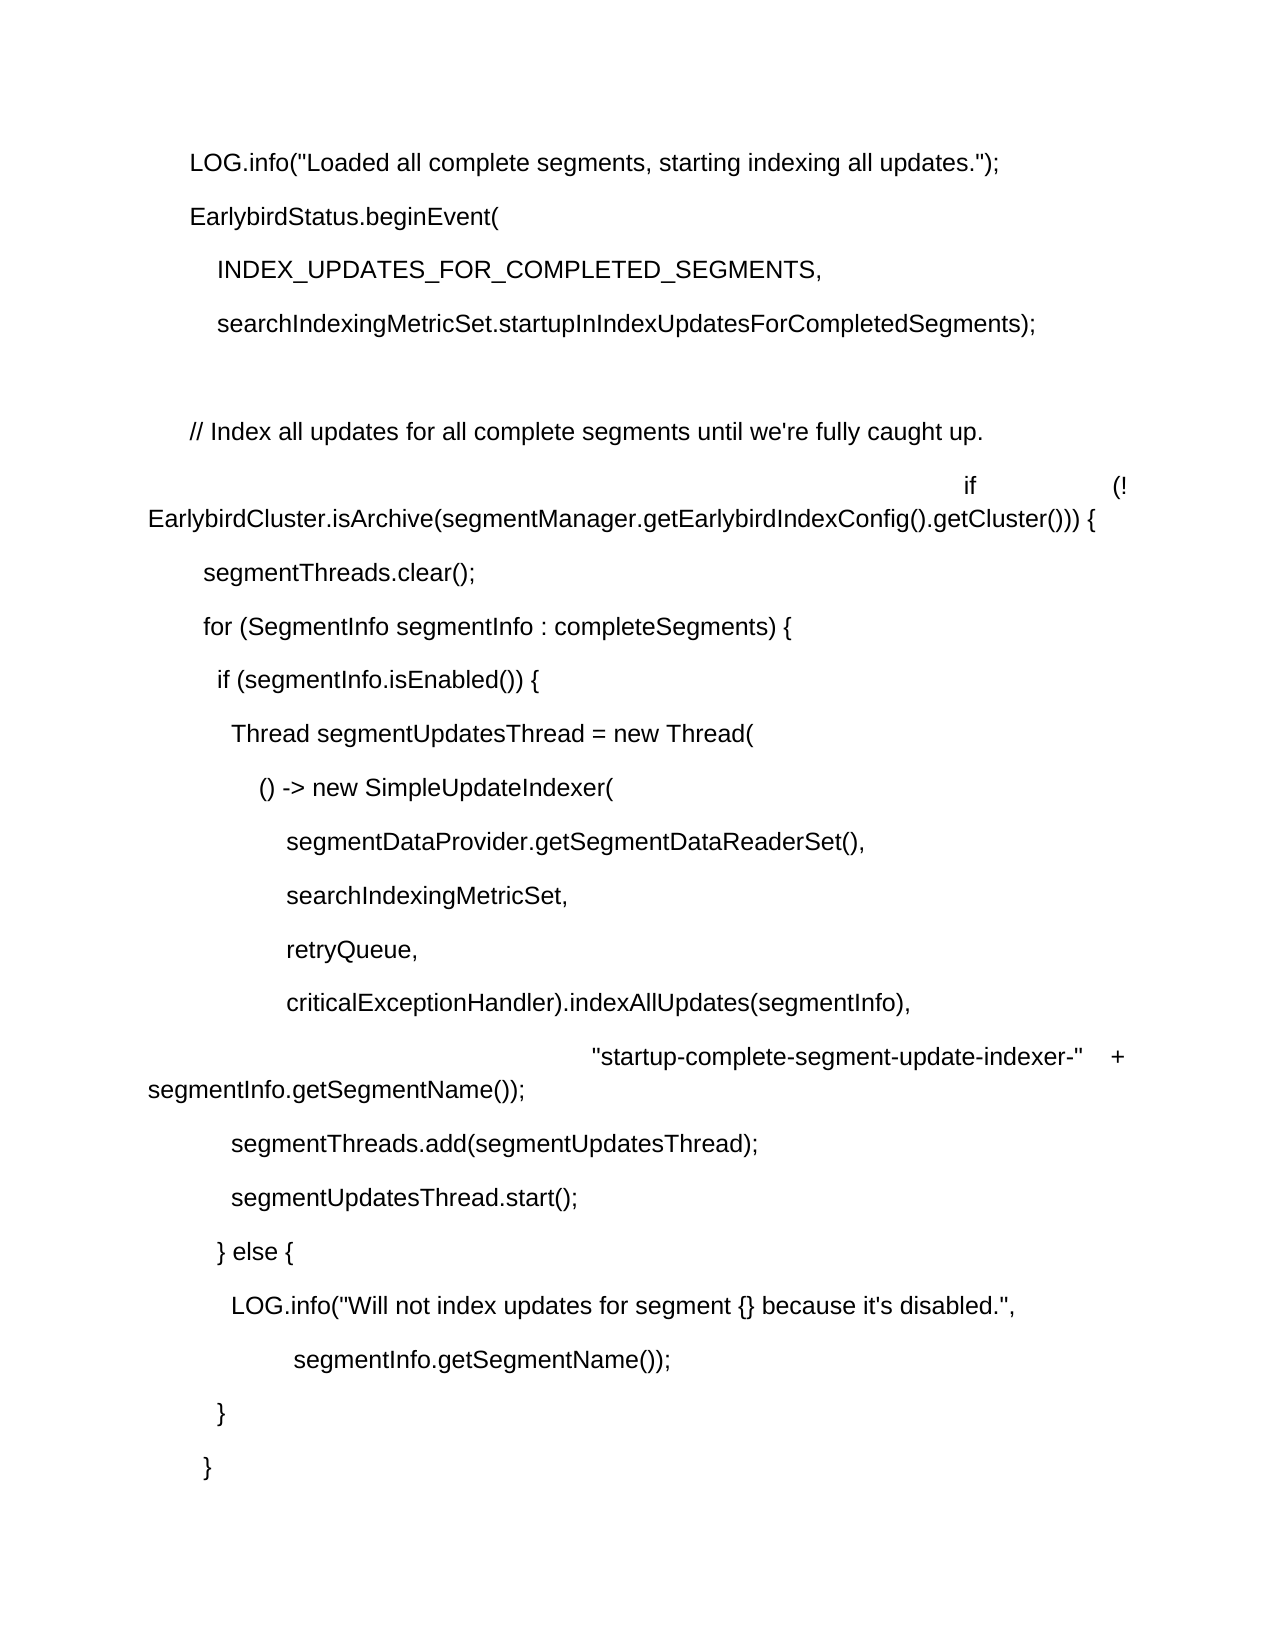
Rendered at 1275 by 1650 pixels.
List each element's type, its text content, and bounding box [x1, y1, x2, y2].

text LOG.info("Loaded all complete segments, starting indexing all updates."); [148, 148, 1127, 176]
text EarlybirdStatus.beginEvent( [148, 201, 1127, 230]
text } [148, 1398, 1127, 1427]
text retryQueue, [148, 934, 1127, 963]
text } [148, 1452, 1127, 1481]
text searchIndexingMetricSet.startupInIndexUpdatesForCompletedSegments); [148, 309, 1127, 338]
text if (!EarlybirdCluster.isArchive(segmentManager.getEarlybirdIndexConfig().getCluster())) { [148, 471, 1127, 532]
text segmentInfo.getSegmentName()); [148, 1344, 1127, 1373]
text segmentDataProvider.getSegmentDataReaderSet(), [148, 827, 1127, 856]
text if (segmentInfo.isEnabled()) { [148, 665, 1127, 694]
text segmentThreads.clear(); [148, 558, 1127, 586]
text criticalExceptionHandler).indexAllUpdates(segmentInfo), [148, 988, 1127, 1017]
text INDEX_UPDATES_FOR_COMPLETED_SEGMENTS, [148, 255, 1127, 284]
text Thread segmentUpdatesThread = new Thread( [148, 719, 1127, 748]
text // Index all updates for all complete segments until we're fully caught up. [148, 417, 1127, 446]
text segmentThreads.add(segmentUpdatesThread); [148, 1129, 1127, 1158]
text segmentUpdatesThread.start(); [148, 1183, 1127, 1212]
text () -> new SimpleUpdateIndexer( [148, 773, 1127, 802]
text for (SegmentInfo segmentInfo : completeSegments) { [148, 611, 1127, 640]
text searchIndexingMetricSet, [148, 881, 1127, 909]
text "startup-complete-segment-update-indexer-" + segmentInfo.getSegmentName()); [148, 1042, 1127, 1104]
text LOG.info("Will not index updates for segment {} because it's disabled.", [148, 1291, 1127, 1319]
text } else { [148, 1237, 1127, 1266]
